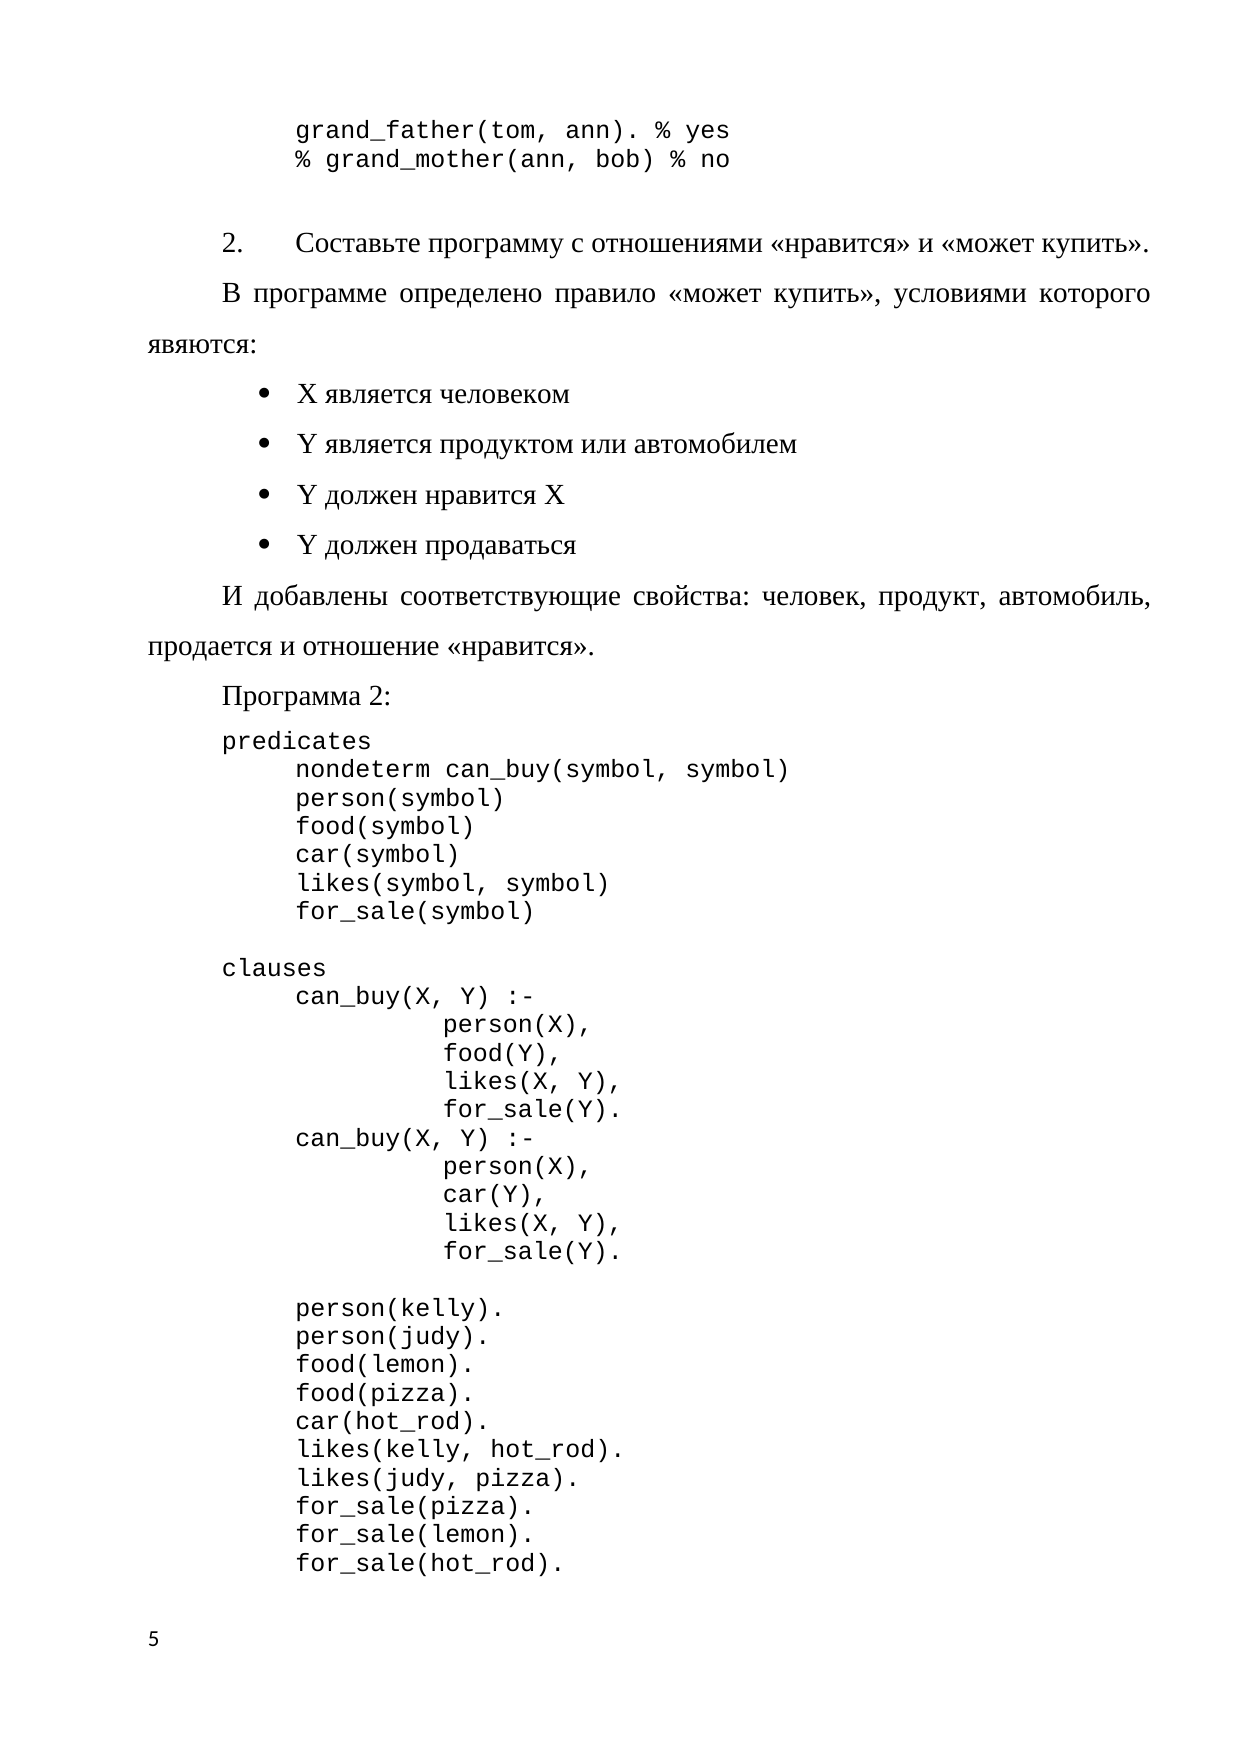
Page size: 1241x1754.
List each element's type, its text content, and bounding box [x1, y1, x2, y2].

text % grand_mother(ann, bob) % no [148, 146, 1152, 175]
text car(hot_rod). [148, 1409, 1152, 1437]
text food(lemon). [148, 1352, 1152, 1380]
text for_sale(lemon). [148, 1522, 1152, 1550]
text person(kelly). [148, 1295, 1152, 1324]
text person(X), [148, 1154, 1152, 1182]
text for_sale(Y). [148, 1239, 1152, 1267]
text clauses [148, 955, 1152, 984]
text for_sale(pizza). [148, 1494, 1152, 1522]
text person(X), [148, 1012, 1152, 1040]
text likes(symbol, symbol) [148, 870, 1152, 899]
text food(symbol) [148, 814, 1152, 842]
text for_sale(symbol) [148, 899, 1152, 927]
list Y является продуктом или автомобилем [259, 426, 1152, 460]
text person(judy). [148, 1324, 1152, 1352]
text for_sale(Y). [148, 1097, 1152, 1125]
text can_buy(X, Y) :- [148, 984, 1152, 1012]
list Y должен продаваться [259, 527, 1152, 561]
list Y должен нравится X [259, 477, 1152, 511]
text Программа 2: [148, 678, 1152, 712]
text В программе определено правило «может купить», условиями которого явяются: [148, 275, 1152, 359]
text likes(judy, pizza). [148, 1465, 1152, 1494]
text predicates [148, 729, 1152, 757]
text car(symbol) [148, 842, 1152, 870]
text nondeterm can_buy(symbol, symbol) [148, 757, 1152, 785]
text likes(X, Y), [148, 1210, 1152, 1239]
text grand_father(tom, ann). % yes [148, 118, 1152, 146]
text person(symbol) [148, 785, 1152, 814]
text И добавлены соответствующие свойства: человек, продукт, автомобиль, продается и отношение «нравится». [148, 578, 1152, 662]
list X является человеком [259, 376, 1152, 410]
text for_sale(hot_rod). [148, 1550, 1152, 1579]
list Составьте программу с отношениями «нравится» и «может купить». [148, 225, 1152, 259]
text likes(kelly, hot_rod). [148, 1437, 1152, 1465]
text food(Y), [148, 1040, 1152, 1069]
text likes(X, Y), [148, 1069, 1152, 1097]
text food(pizza). [148, 1380, 1152, 1409]
text can_buy(X, Y) :- [148, 1125, 1152, 1154]
text car(Y), [148, 1182, 1152, 1210]
